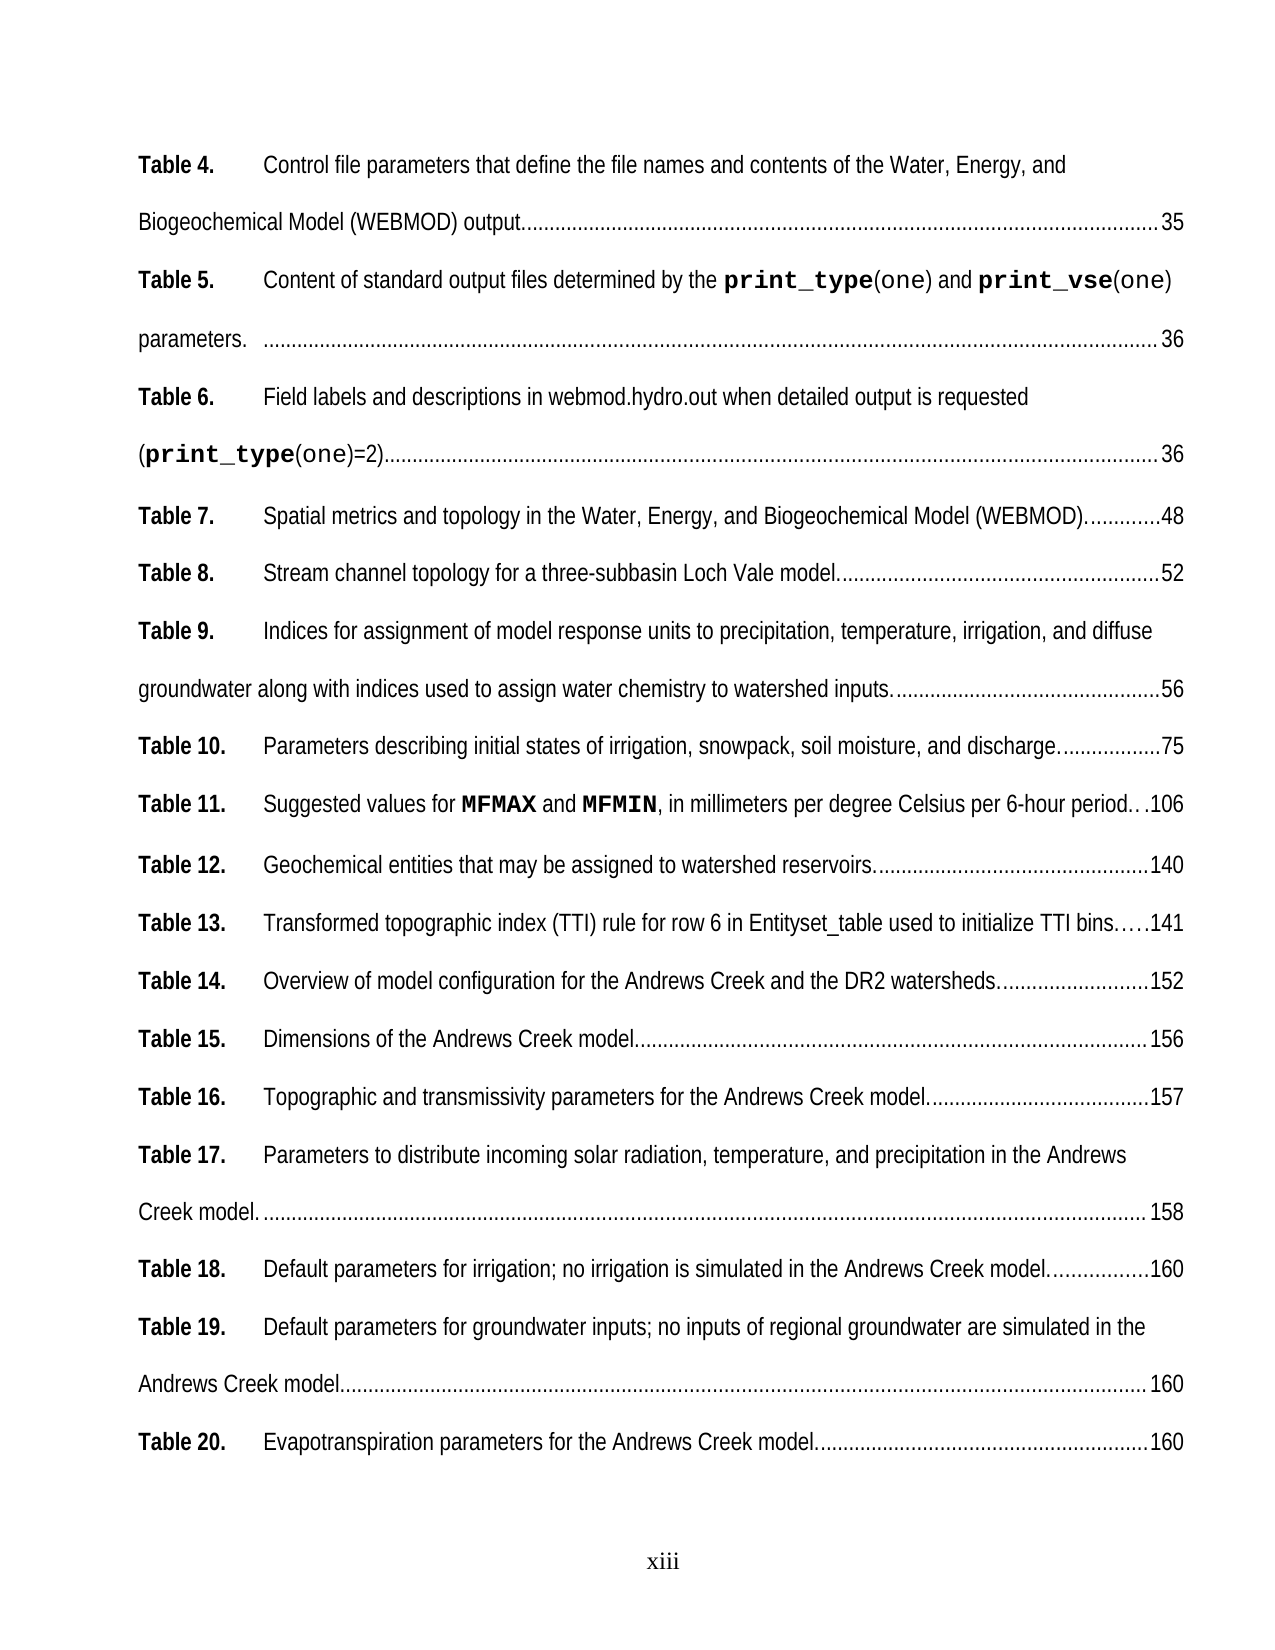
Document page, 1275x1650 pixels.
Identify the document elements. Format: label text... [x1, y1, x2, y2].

text Table 17. Parameters to distribute incoming solar radiation, temperature, and precipitation in the Andrews Creek model. 158 [138, 1139, 1185, 1226]
text Table 7. Spatial metrics and topology in the Water, Energy, and Biogeochemical Model (WEBMOD). 48 [138, 501, 1185, 529]
text Table 12. Geochemical entities that may be assigned to watershed reservoirs. 140 [138, 851, 1185, 879]
text Table 5. Content of standard output files determined by the print_type(one) and print_vse(one) parameters. 36 [138, 264, 1185, 353]
text Table 19. Default parameters for groundwater inputs; no inputs of regional groundwater are simulated in the Andrews Creek model. 160 [138, 1312, 1185, 1398]
text Table 8. Stream channel topology for a three-subbasin Loch Vale model. 52 [138, 558, 1185, 587]
text Table 14. Overview of model configuration for the Andrews Creek and the DR2 watersheds. 152 [138, 966, 1185, 995]
text Table 9. Indices for assignment of model response units to precipitation, temperature, irrigation, and diffuse groundwater along with indices used to assign water chemistry to watershed inputs. 56 [138, 616, 1185, 702]
text Table 18. Default parameters for irrigation; no irrigation is simulated in the Andrews Creek model. 160 [138, 1254, 1185, 1283]
text Table 15. Dimensions of the Andrews Creek model. 156 [138, 1024, 1185, 1053]
text Table 4. Control file parameters that define the file names and contents of the Water, Energy, and Biogeochemical Model (WEBMOD) output. 35 [138, 150, 1185, 236]
text Table 16. Topographic and transmissivity parameters for the Andrews Creek model. 157 [138, 1082, 1185, 1110]
text Table 20. Evapotranspiration parameters for the Andrews Creek model. 160 [138, 1427, 1185, 1455]
text Table 11. Suggested values for MFMAX and MFMIN, in millimeters per degree Celsius per 6-hour period. 106 [138, 789, 1185, 819]
text Table 10. Parameters describing initial states of irrigation, snowpack, soil moisture, and discharge. 75 [138, 731, 1185, 759]
text Table 6. Field labels and descriptions in webmod.hydro.out when detailed output is requested (print_type(one)=2). 36 [138, 381, 1185, 470]
text Table 13. Transformed topographic index (TTI) rule for row 6 in Entityset_table used to initialize TTI bins. 141 [138, 908, 1185, 937]
